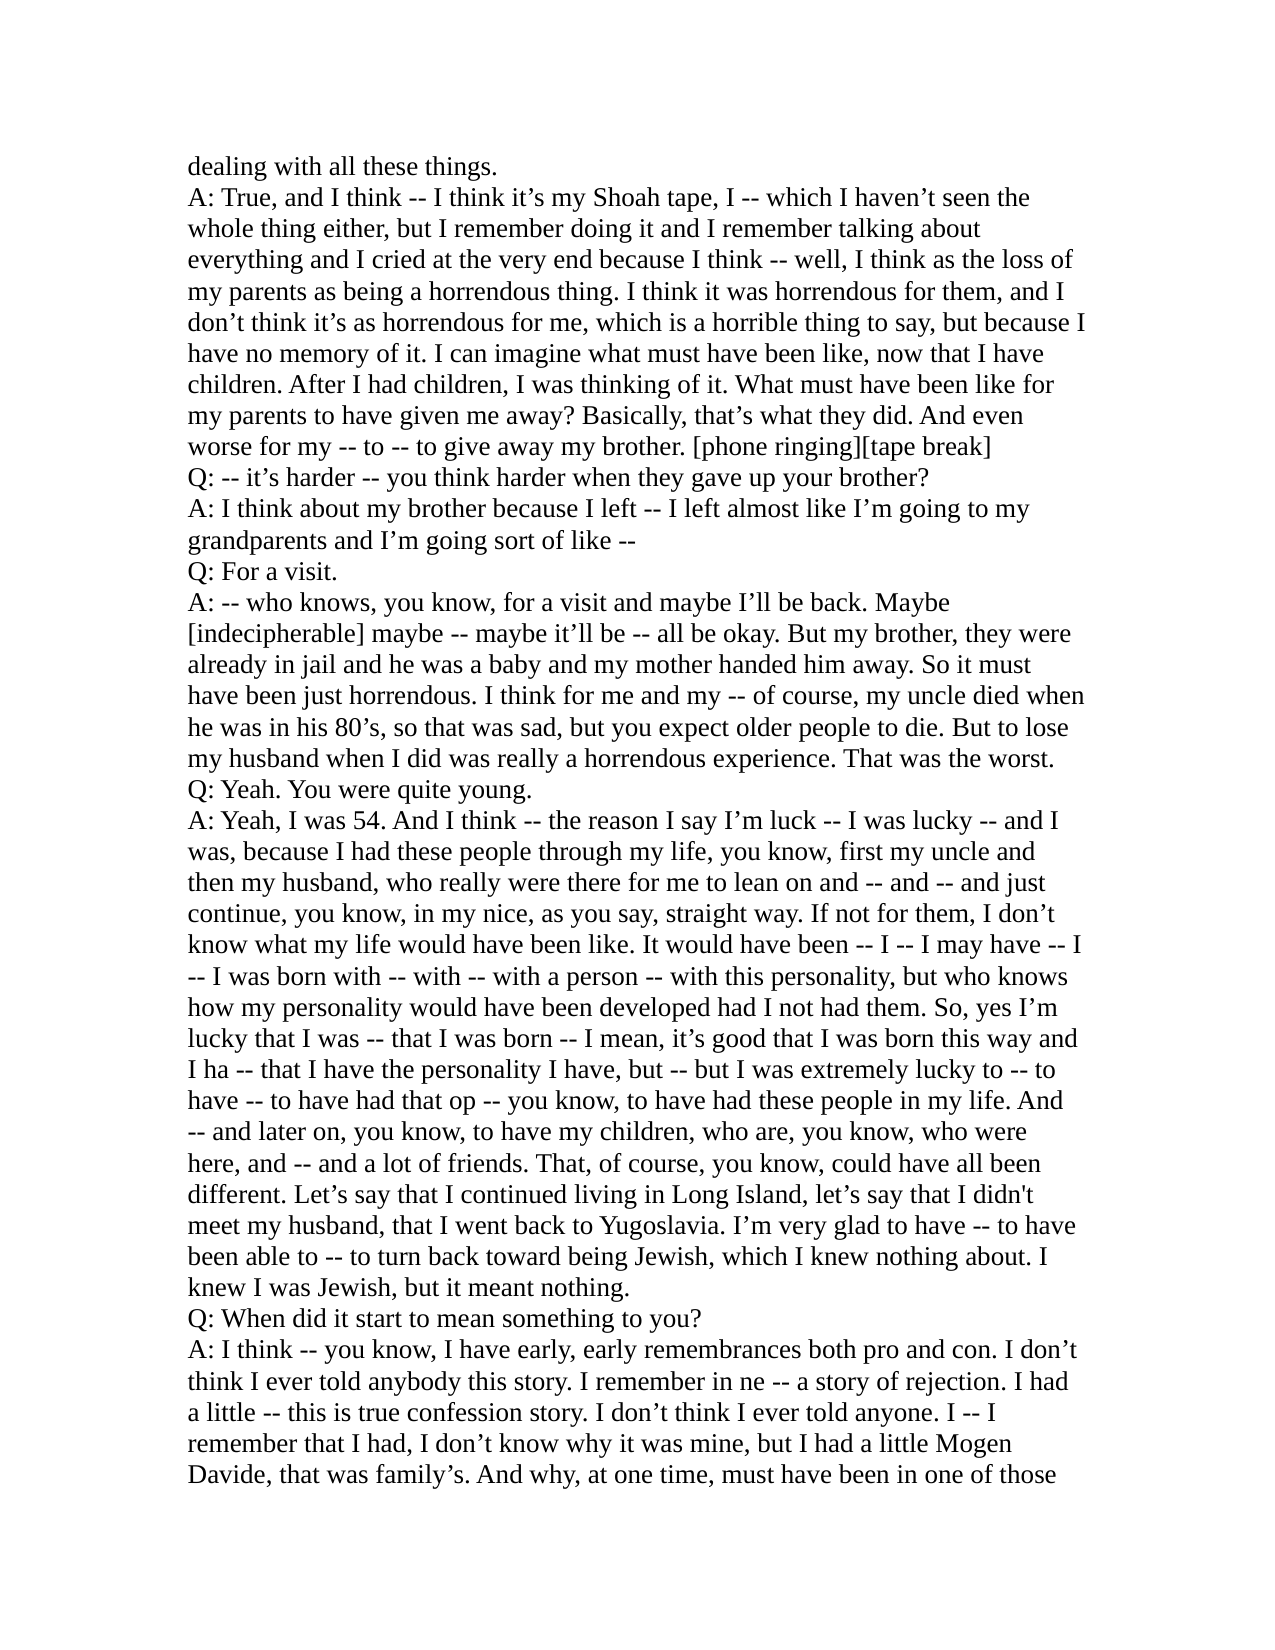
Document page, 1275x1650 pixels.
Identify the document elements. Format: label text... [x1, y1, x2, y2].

text Q: When did it start to mean something to you? [187, 1333, 1087, 1365]
text A: Yeah, I was 54. And I think -- the reason I say I’m luck -- I was lucky -- and I was, because I had these people through my life, you know, first my uncle and then my husband, who really were there for me to lean on and -- and -- and just continue, you know, in my nice, as you say, straight way. If not for them, I don’t know what my life would have been like. It would have been -- I -- I may have -- I -- I was born with -- with -- with a person -- with this personality, but who knows how my personality would have been developed had I not had them. So, yes I’m lucky that I was -- that I was born -- I mean, it’s good that I was born this way and I ha -- that I have the personality I have, but -- but I was extremely lucky to -- to have -- to have had that op -- you know, to have had these people in my life. And -- and later on, you know, to have my children, who are, you know, who were here, and -- and a lot of friends. That, of course, you know, could have all been different. Let’s say that I continued living in Long Island, let’s say that I didn't meet my husband, that I went back to Yugoslavia. I’m very glad to have -- to have been able to -- to turn back toward being Jewish, which I knew nothing about. I knew I was Jewish, but it meant nothing. [187, 835, 1087, 1333]
text A: I think about my brother because I left -- I left almost like I’m going to my grandparents and I’m going sort of like -- [187, 524, 1087, 586]
text A: -- who knows, you know, for a visit and maybe I’ll be back. Maybe [indecipherable] maybe -- maybe it’ll be -- all be okay. But my brother, they were already in jail and he was a baby and my mother handed him away. So it must have been just horrendous. I think for me and my -- of course, my uncle died when he was in his 80’s, so that was sad, but you expect older people to die. But to lose my husband when I did was really a horrendous experience. That was the worst. [187, 617, 1087, 804]
text Q: -- and you seem to have really had a pragmatic, sort of optimistic way of dealing with all these things. [187, 150, 1087, 212]
text Q: For a visit. [187, 586, 1087, 617]
text Q: Yeah. You were quite young. [187, 804, 1087, 835]
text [187, 1365, 1087, 1489]
text A: True, and I think -- I think it’s my Shoah tape, I -- which I haven’t seen the whole thing either, but I remember doing it and I remember talking about everything and I cried at the very end because I think -- well, I think as the loss of my parents as being a horrendous thing. I think it was horrendous for them, and I don’t think it’s as horrendous for me, which is a horrible thing to say, but because I have no memory of it. I can imagine what must have been like, now that I have children. After I had children, I was thinking of it. What must have been like for my parents to have given me away? Basically, that’s what they did. And even worse for my -- to -- to give away my brother. [phone ringing][tape break] [187, 212, 1087, 493]
text Q: -- it’s harder -- you think harder when they gave up your brother? [187, 493, 1087, 524]
